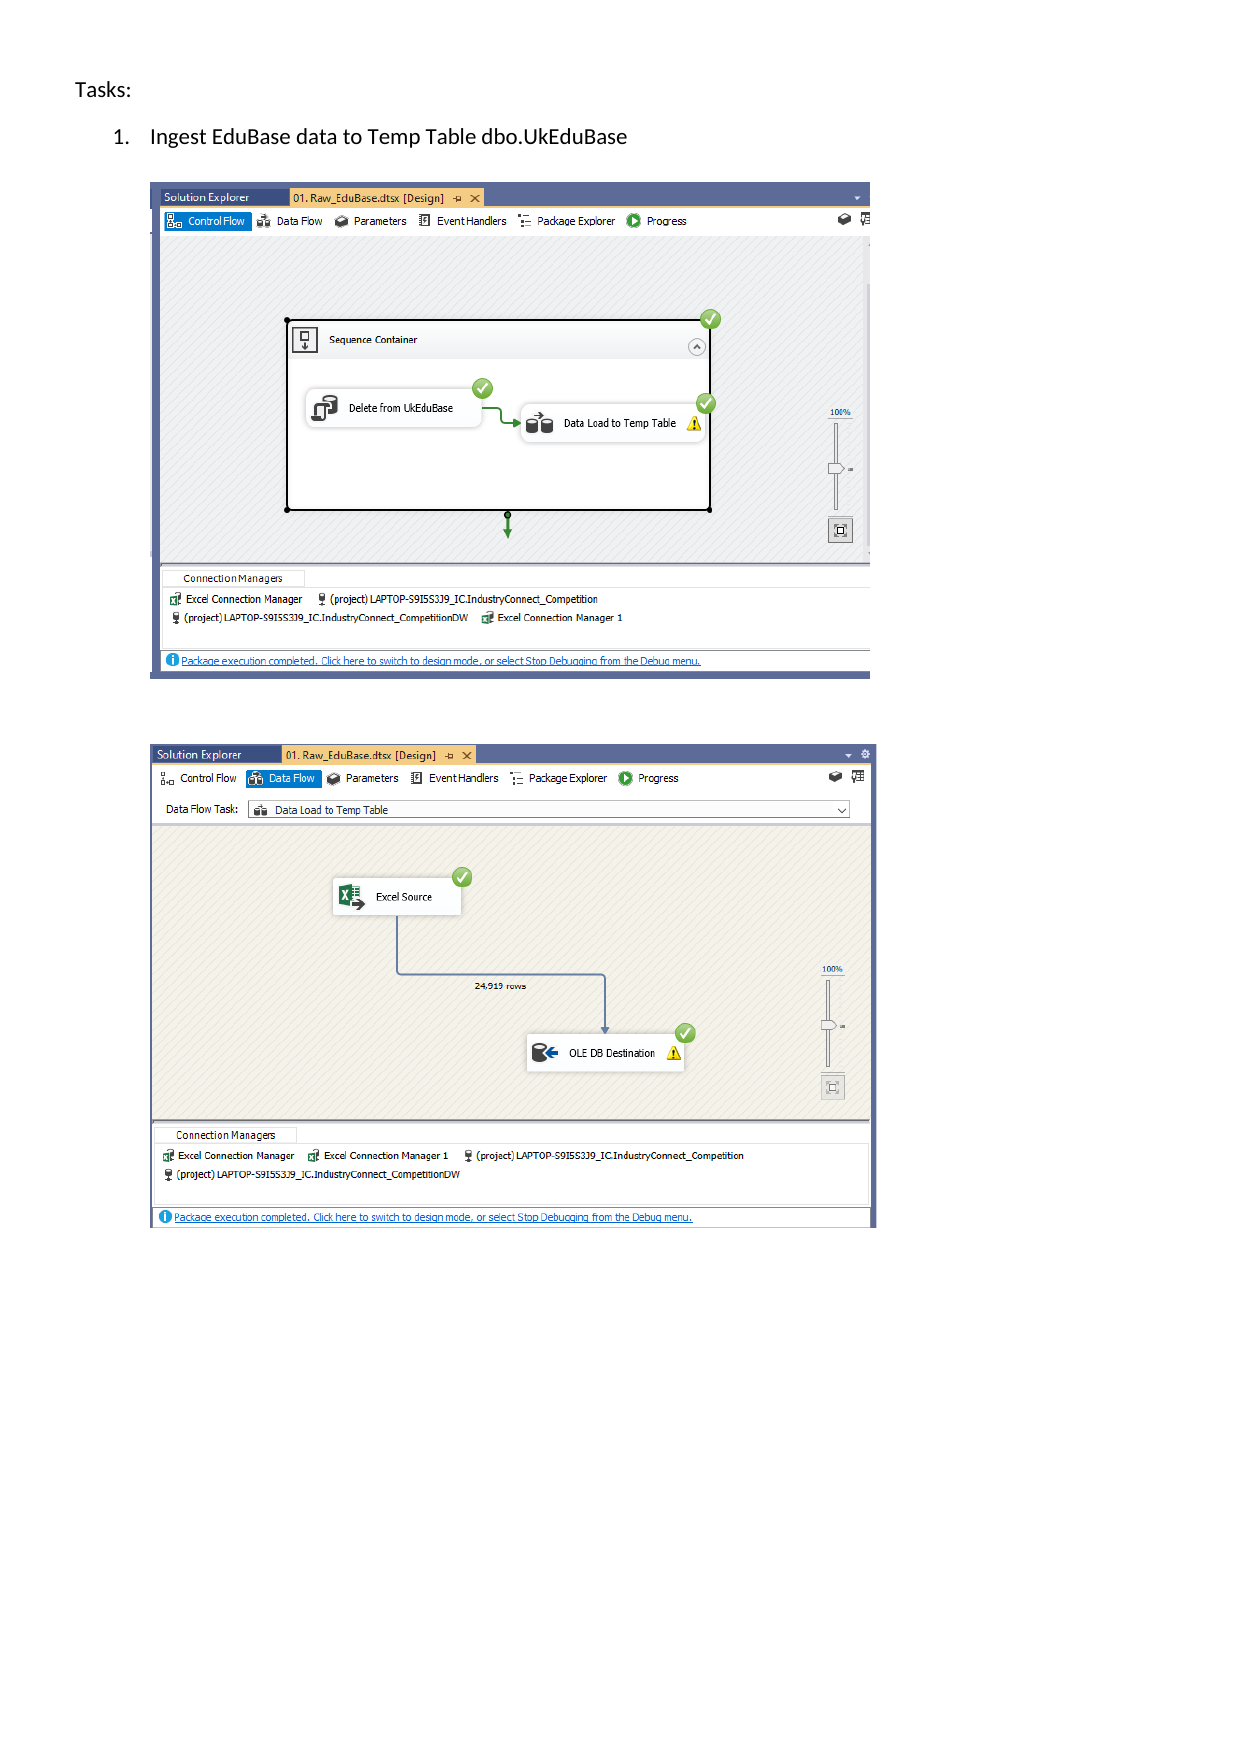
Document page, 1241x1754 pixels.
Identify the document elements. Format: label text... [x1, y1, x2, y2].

picture [150, 182, 870, 679]
text Tasks: [75, 75, 1165, 103]
picture [150, 744, 877, 1228]
list Ingest EduBase data to Temp Table dbo.UkEduBase [112, 122, 1165, 150]
